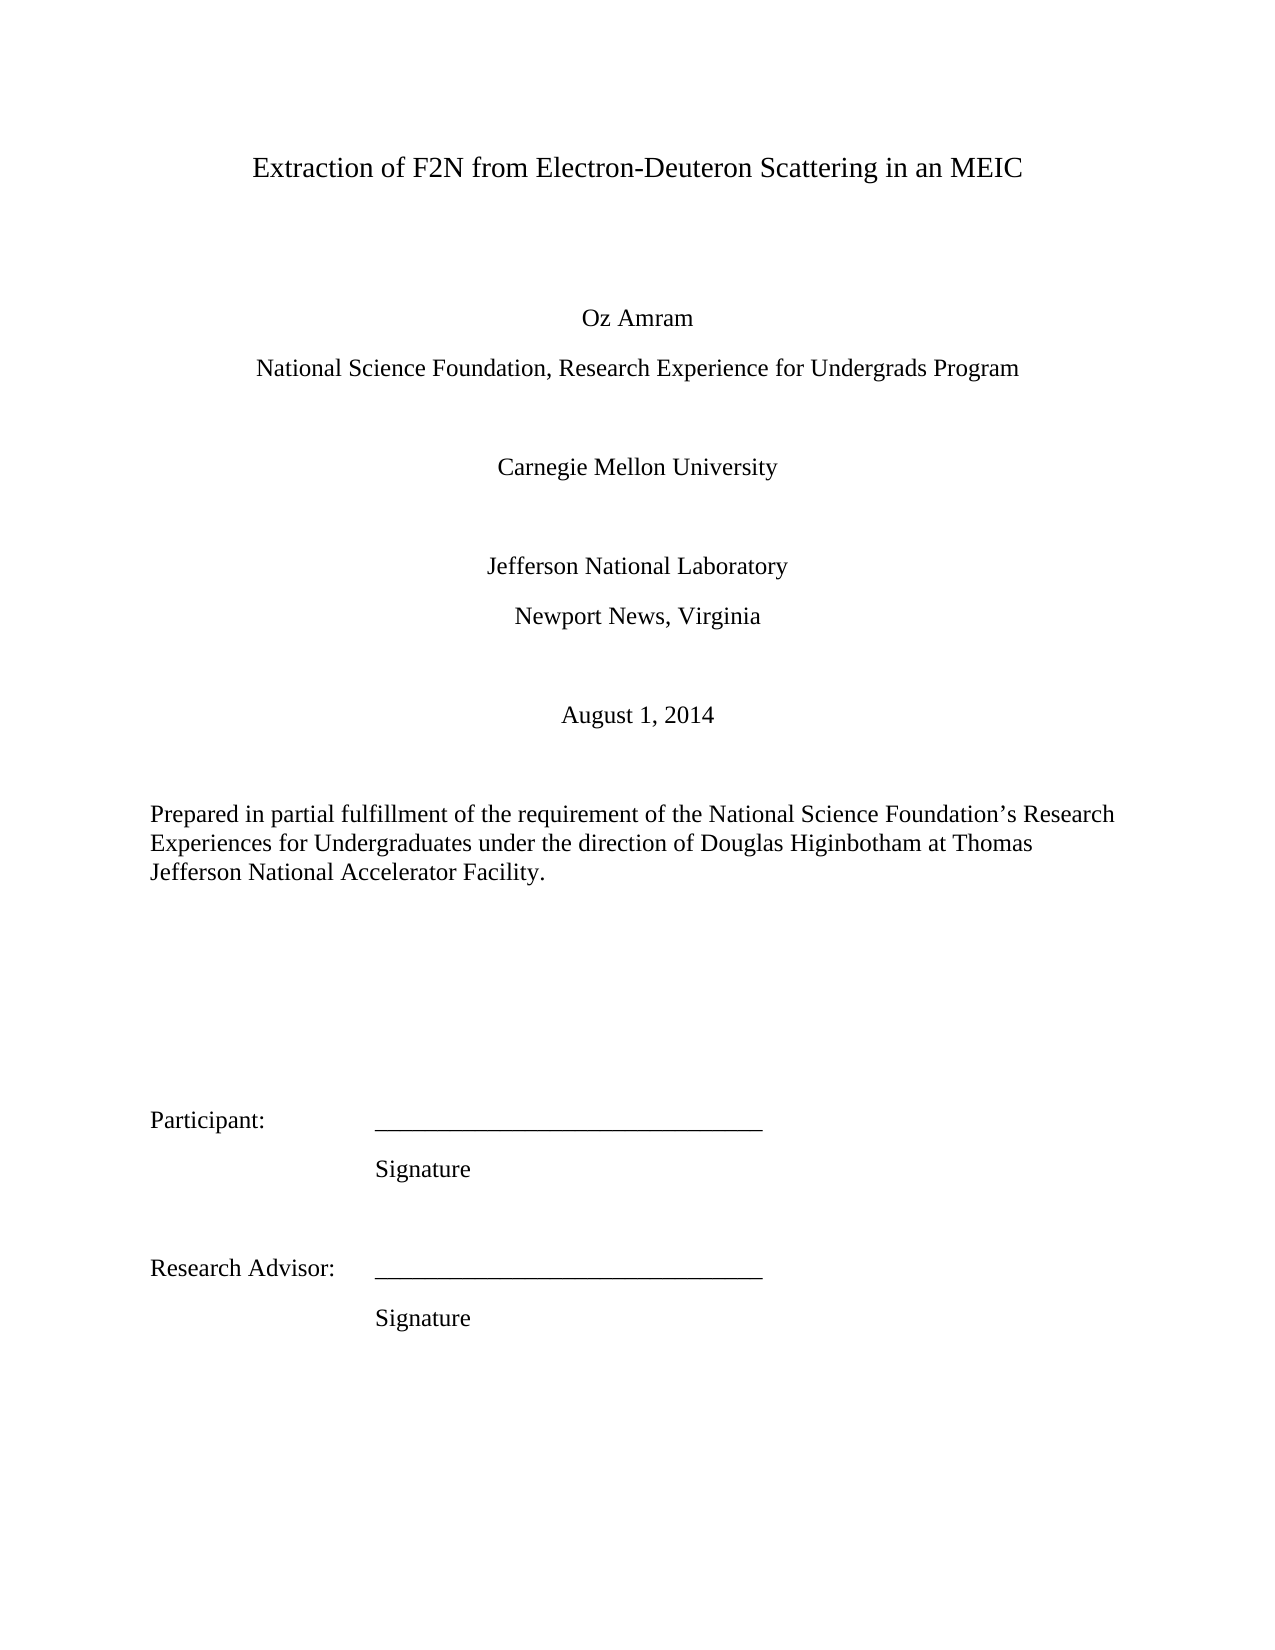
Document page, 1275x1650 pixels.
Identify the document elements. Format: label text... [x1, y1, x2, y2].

text Carnegie Mellon University [150, 452, 1125, 481]
text Research Advisor: _______________________________ [150, 1253, 1125, 1282]
text August 1, 2014 [150, 700, 1125, 729]
text Extraction of F2N from Electron-Deuteron Scattering in an MEIC [150, 150, 1125, 183]
text Newport News, Virginia [150, 601, 1125, 630]
text Participant: _______________________________ [150, 1105, 1125, 1133]
text Signature [150, 1303, 1125, 1332]
text Prepared in partial fulfillment of the requirement of the National Science Foundation’s Research Experiences for Undergraduates under the direction of Douglas Higinbotham at Thomas Jefferson National Accelerator Facility. [150, 799, 1125, 886]
text Oz Amram [150, 303, 1125, 332]
text National Science Foundation, Research Experience for Undergrads Program [150, 353, 1125, 382]
text Jefferson National Laboratory [150, 551, 1125, 580]
text Signature [150, 1154, 1125, 1183]
